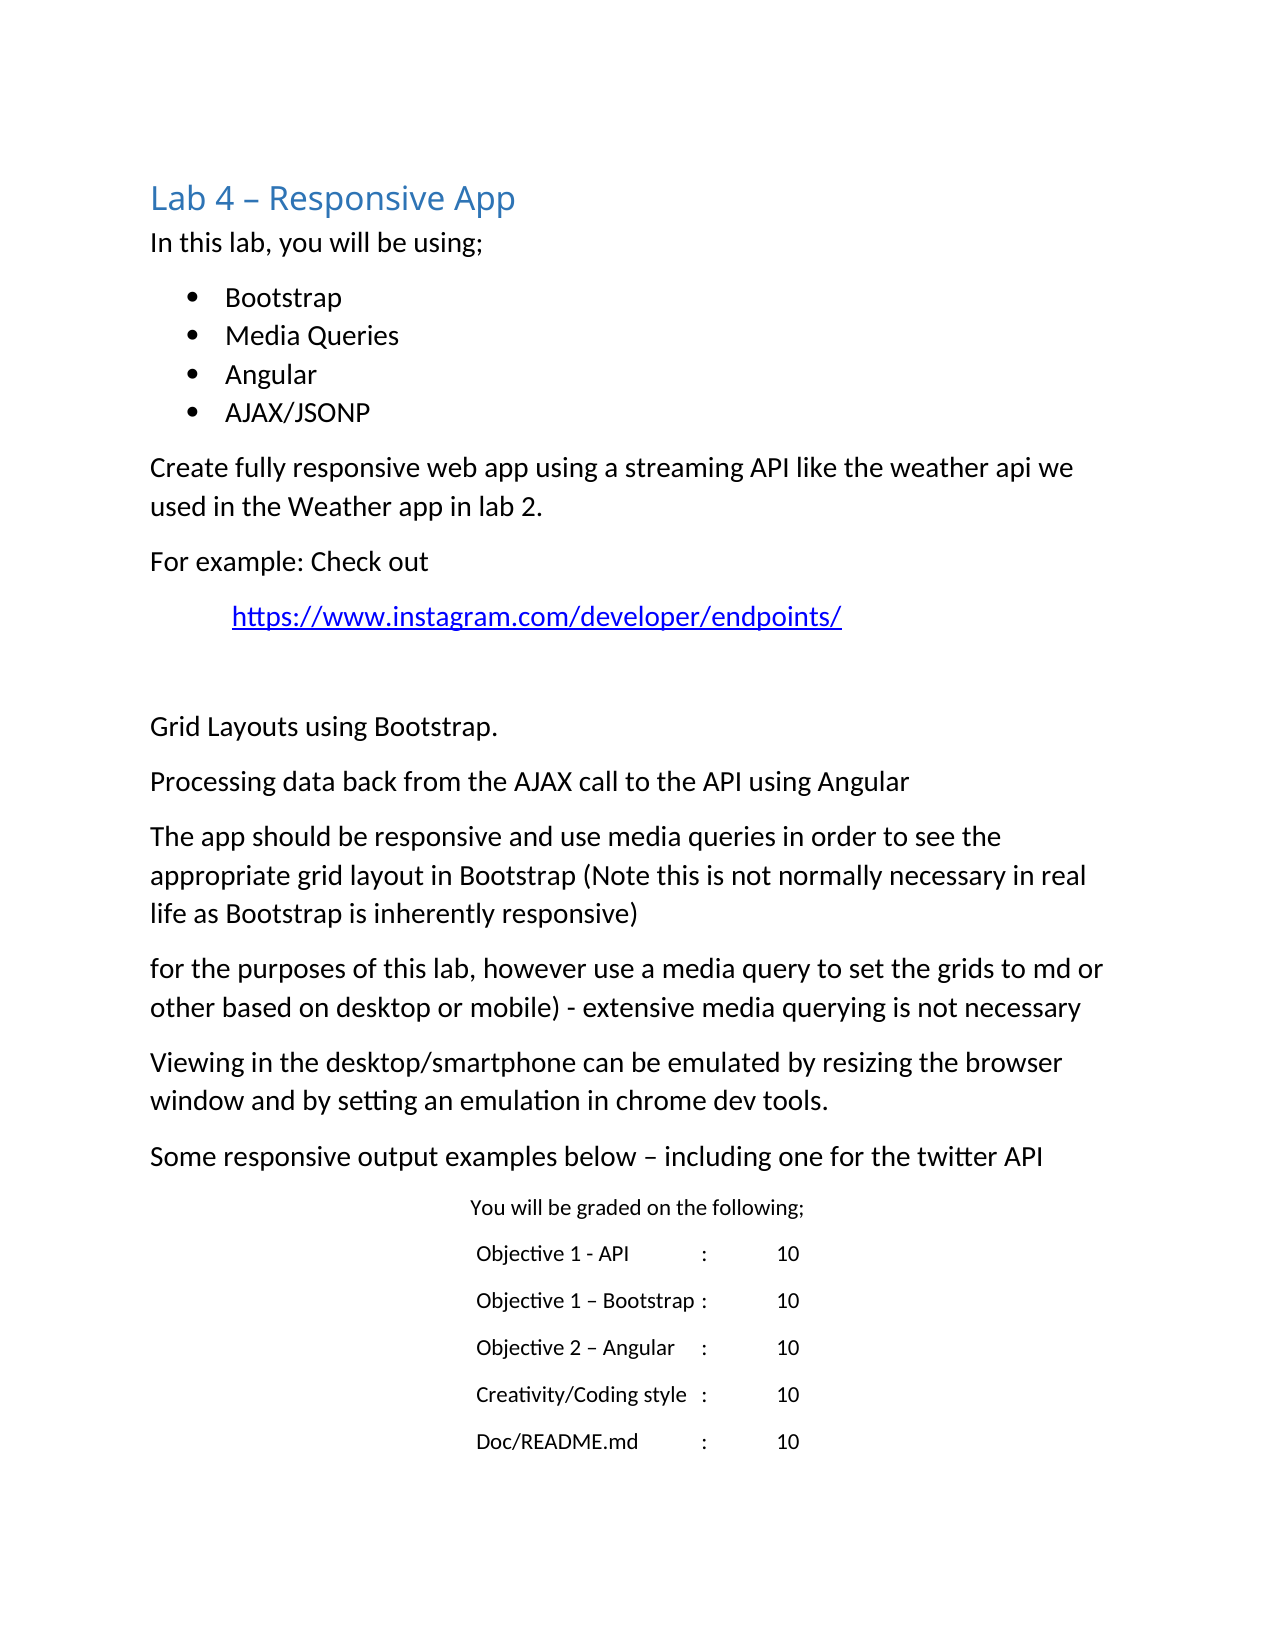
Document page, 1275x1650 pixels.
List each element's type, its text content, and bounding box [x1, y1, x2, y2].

text for the purposes of this lab, however use a media query to set the grids to md or other based on desktop or mobile) - extensive media querying is not necessary [150, 951, 1125, 1024]
text The app should be responsive and use media queries in order to see the appropriate grid layout in Bootstrap (Note this is not normally necessary in real life as Bootstrap is inherently responsive) [150, 818, 1125, 931]
text Objective 2 – Angular : 10 [150, 1333, 1125, 1361]
text Objective 1 – Bootstrap : 10 [150, 1286, 1125, 1314]
text Doc/README.md : 10 [150, 1427, 1125, 1455]
text Processing data back from the AJAX call to the API using Angular [150, 763, 1125, 799]
text Viewing in the desktop/smartphone can be emulated by resizing the browser window and by setting an emulation in chrome dev tools. [150, 1044, 1125, 1118]
text In this lab, you will be using; [150, 224, 1125, 259]
subtitle Lab 4 – Responsive App [150, 175, 1125, 220]
text Creativity/Coding style : 10 [150, 1380, 1125, 1408]
list Media Queries [187, 317, 1125, 353]
text You will be graded on the following; [150, 1193, 1125, 1221]
text https://www.instagram.com/developer/endpoints/ [150, 598, 1125, 634]
list Angular [187, 356, 1125, 392]
list AJAX/JSONP [187, 394, 1125, 430]
text Some responsive output examples below – including one for the twitter API [150, 1138, 1125, 1173]
list Bootstrap [187, 279, 1125, 315]
text Objective 1 - API : 10 [150, 1239, 1125, 1268]
text For example: Check out [150, 543, 1125, 579]
text Grid Layouts using Bootstrap. [150, 708, 1125, 744]
text Create fully responsive web app using a streaming API like the weather api we used in the Weather app in lab 2. [150, 449, 1125, 523]
